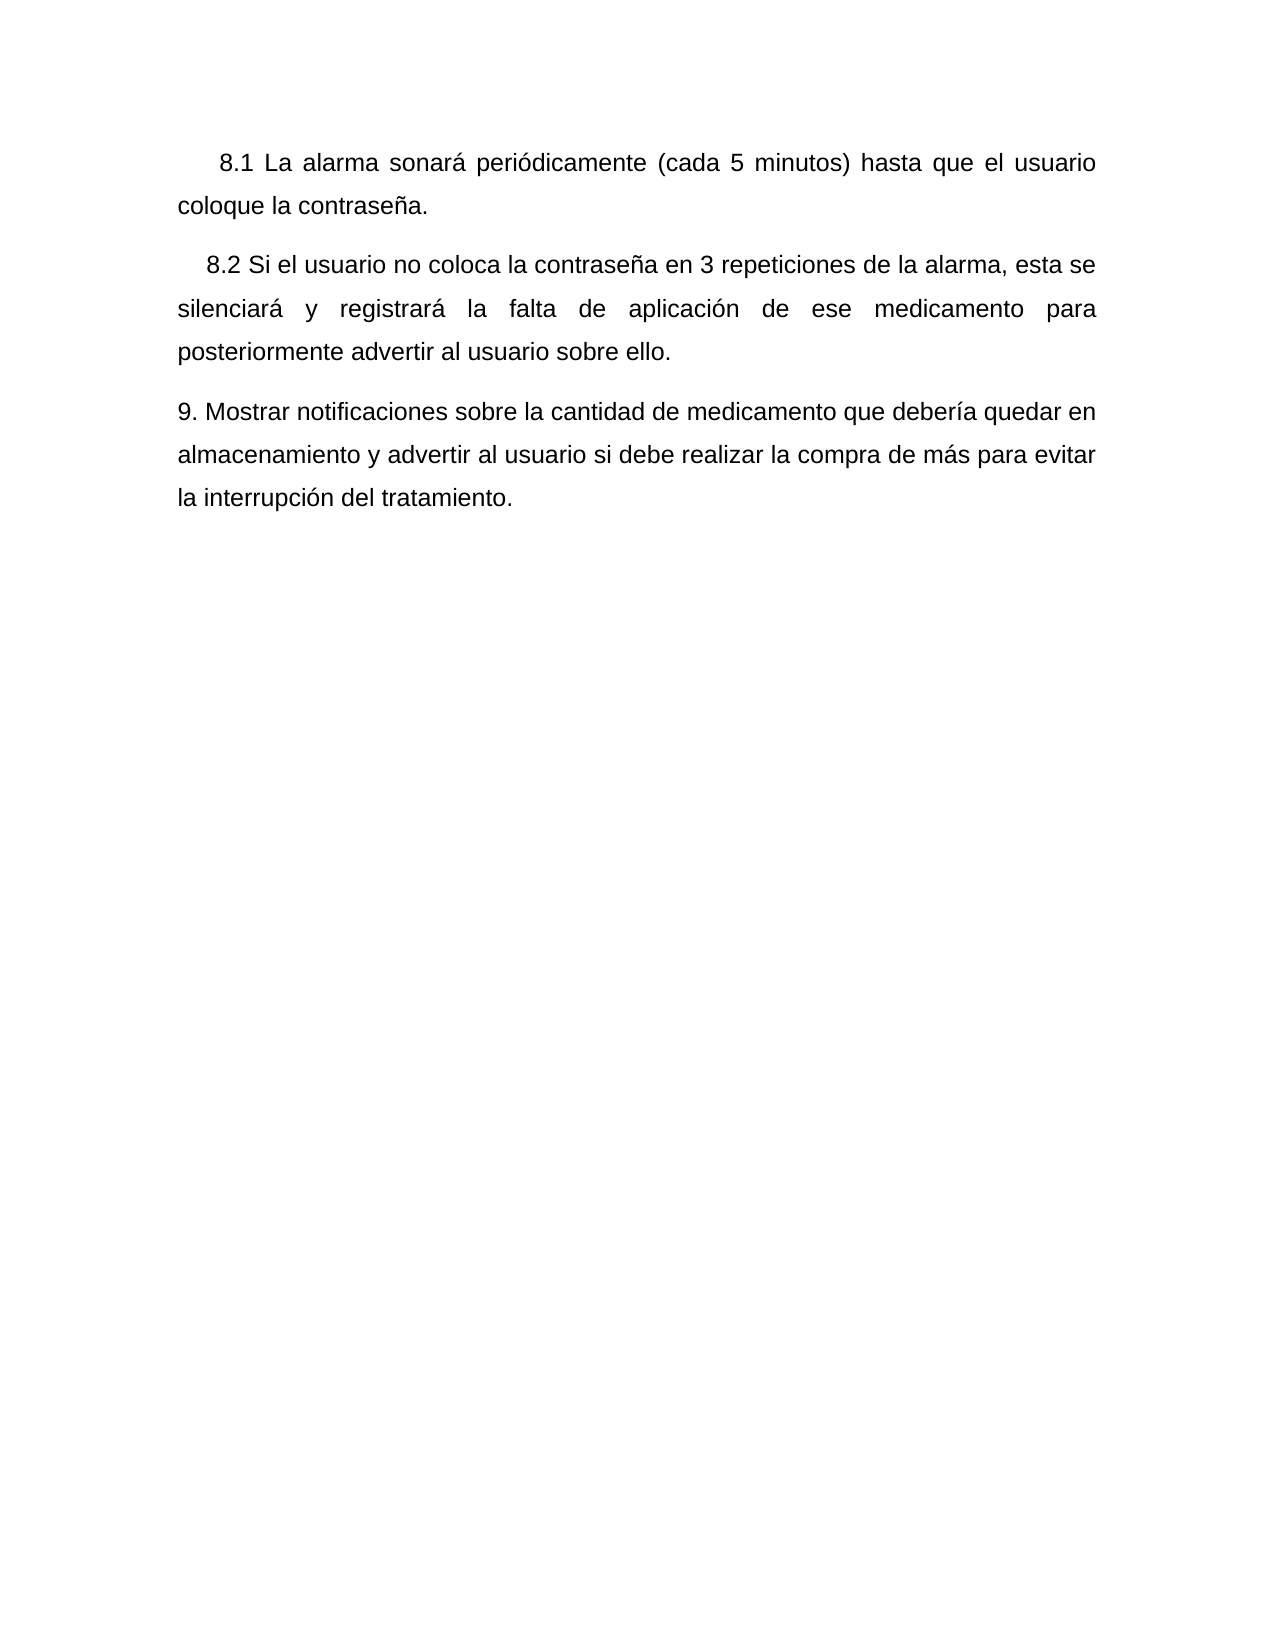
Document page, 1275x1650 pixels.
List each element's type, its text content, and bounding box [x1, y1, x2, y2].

text 8.2 Si el usuario no coloca la contraseña en 3 repeticiones de la alarma, esta se silenciará y registrará la falta de aplicación de ese medicamento para posteriormente advertir al usuario sobre ello. [177, 251, 1098, 366]
text 8.1 La alarma sonará periódicamente (cada 5 minutos) hasta que el usuario coloque la contraseña. [177, 148, 1098, 219]
text 9. Mostrar notificaciones sobre la cantidad de medicamento que debería quedar en almacenamiento y advertir al usuario si debe realizar la compra de más para evitar la interrupción del tratamiento. [177, 397, 1098, 512]
